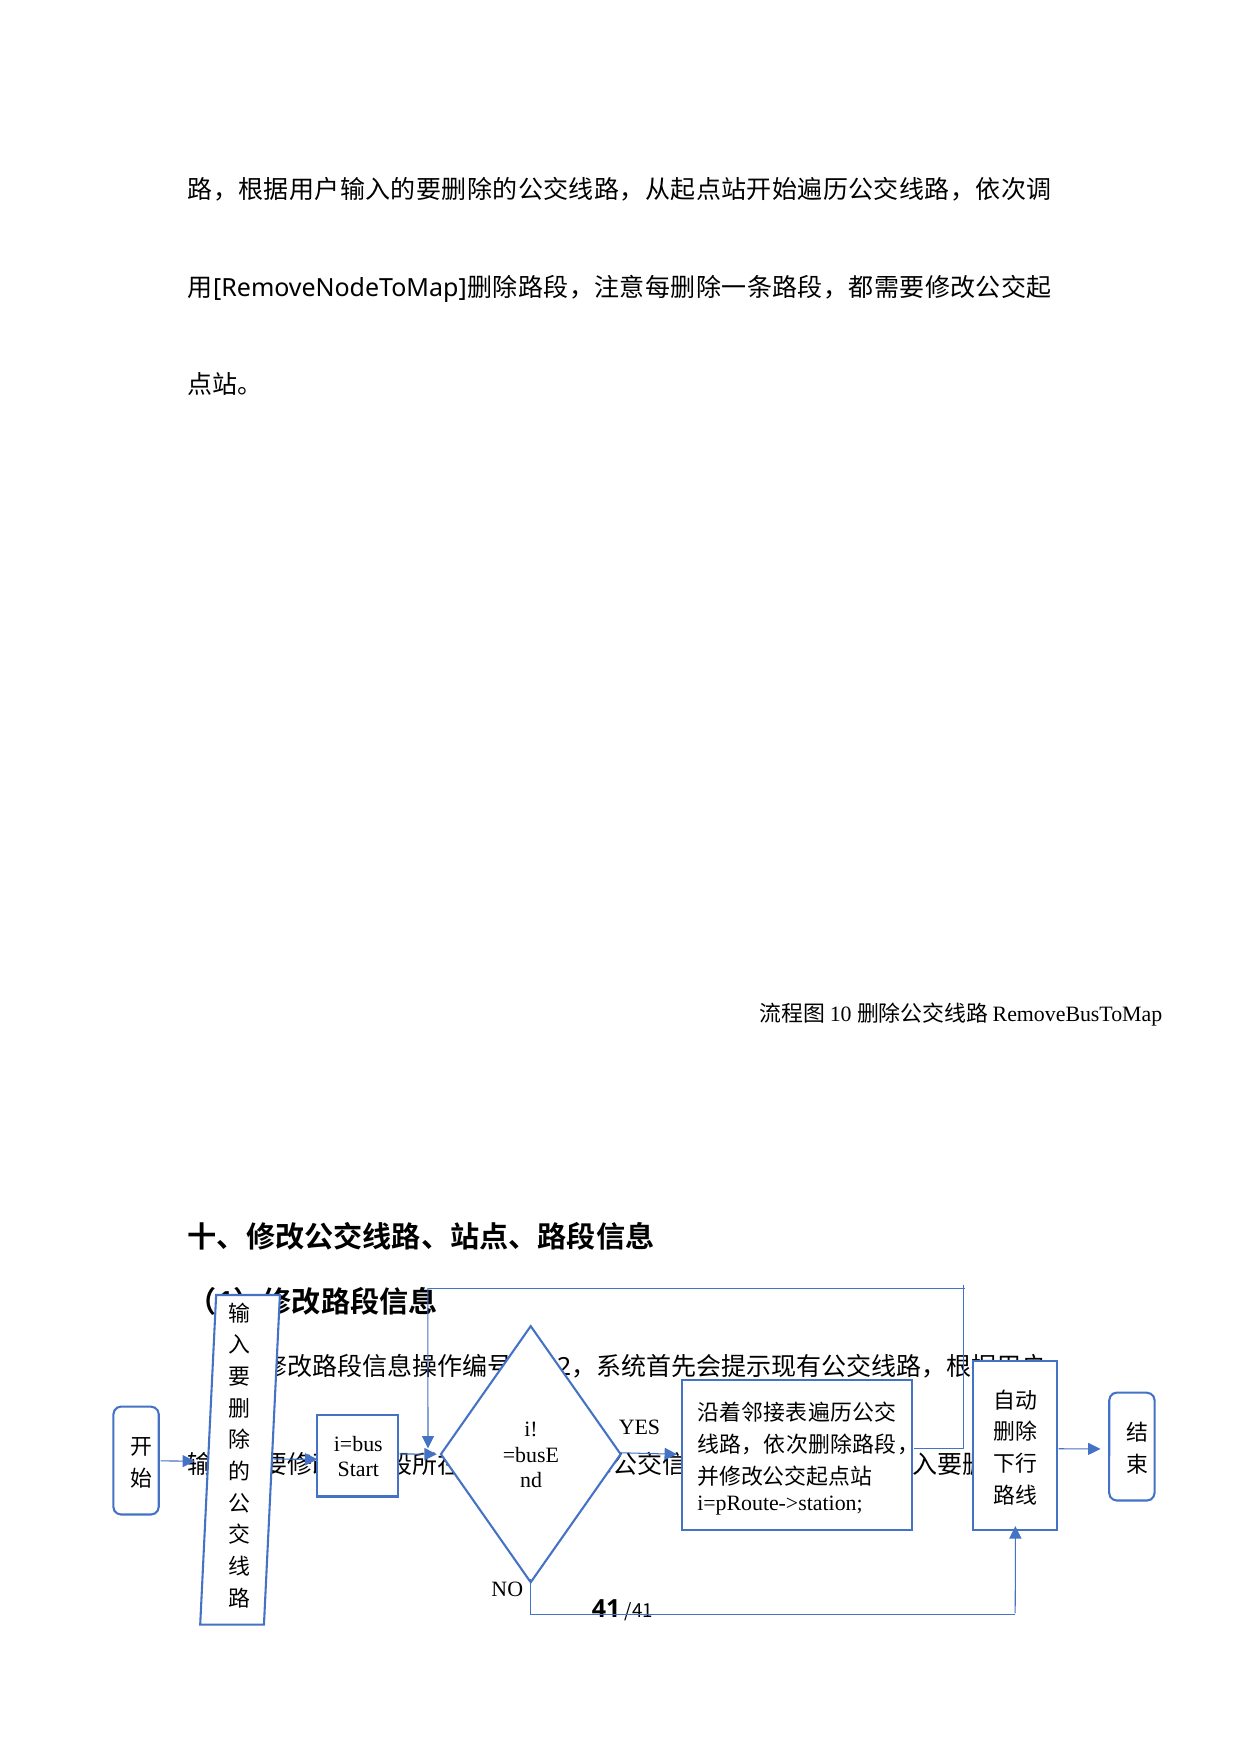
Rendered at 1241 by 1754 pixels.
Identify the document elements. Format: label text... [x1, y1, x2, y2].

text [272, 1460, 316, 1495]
text 删除站点信息操作编号为7，功能实现思路：系统首先提示现有公交线路，根据用户输入的要删除的公交线路，从起点站开始遍历公交线路，依次调用[RemoveNodeToMap]删除路段，注意每删除一条路段，都需要修改公交起点站。 [187, 156, 1053, 416]
text （1）修改路段信息 [187, 1267, 1053, 1332]
text 十、修改公交线路、站点、路段信息 [187, 1202, 1053, 1267]
